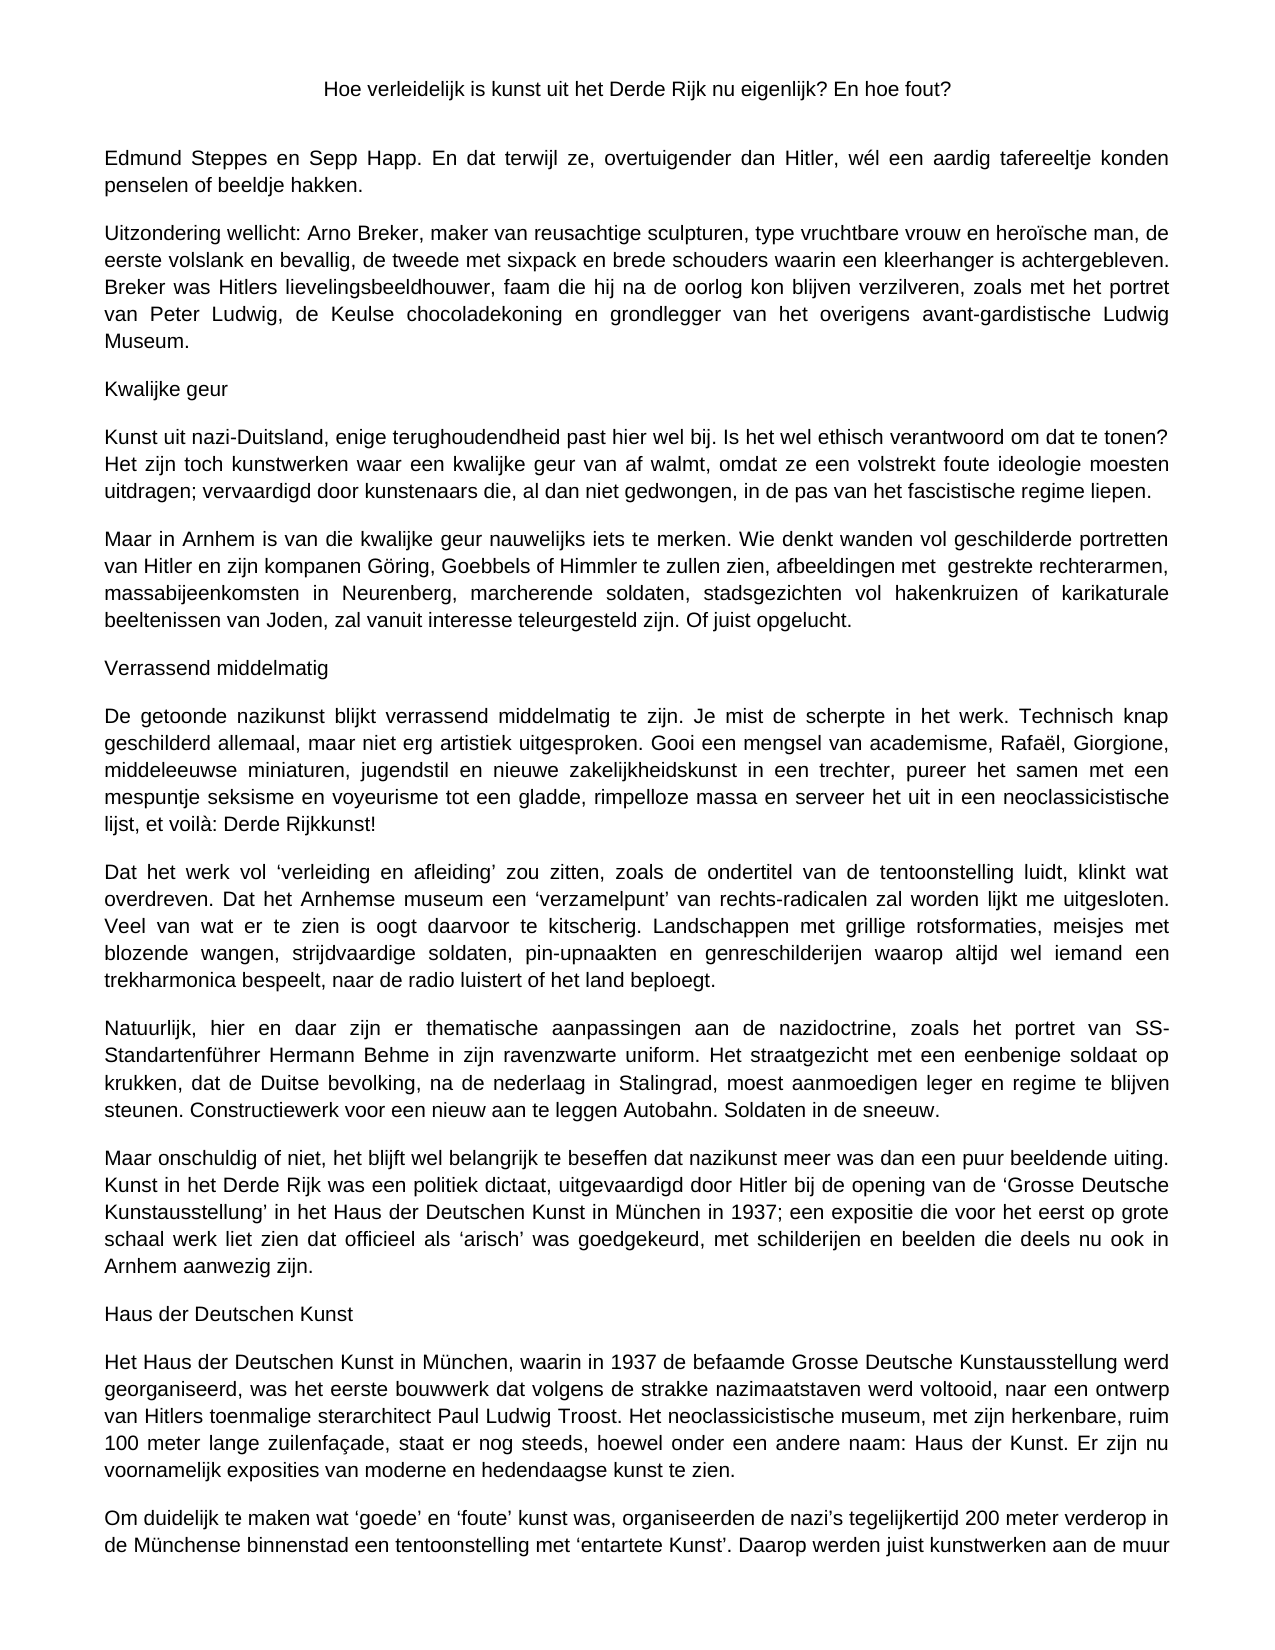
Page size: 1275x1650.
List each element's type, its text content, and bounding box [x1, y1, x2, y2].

text Natuurlijk, hier en daar zijn er thematische aanpassingen aan de nazidoctrine, zoals het portret van SS-Standartenführer Hermann Behme in zijn ravenzwarte uniform. Het straatgezicht met een eenbenige soldaat op krukken, dat de Duitse bevolking, na de nederlaag in Stalingrad, moest aanmoedigen leger en regime te blijven steunen. Constructiewerk voor een nieuw aan te leggen Autobahn. Soldaten in de sneeuw. [104, 1013, 1171, 1121]
text Verrassend middelmatig [104, 653, 1171, 680]
text Maar in Arnhem is van die kwalijke geur nauwelijks iets te merken. Wie denkt wanden vol geschilderde portretten van Hitler en zijn kompanen Göring, Goebbels of Himmler te zullen zien, afbeeldingen met gestrekte rechterarmen, massabijeenkomsten in Neurenberg, marcherende soldaten, stadsgezichten vol hakenkruizen of karikaturale beeltenissen van Joden, zal vanuit interesse teleurgesteld zijn. Of juist opgelucht. [104, 523, 1171, 632]
text Haus der Deutschen Kunst [104, 1298, 1171, 1326]
text Kunst uit nazi-Duitsland, enige terughoudendheid past hier wel bij. Is het wel ethisch verantwoord om dat te tonen? Het zijn toch kunstwerken waar een kwalijke geur van af walmt, omdat ze een volstrekt foute ideologie moesten uitdragen; vervaardigd door kunstenaars die, al dan niet gedwongen, in de pas van het fascistische regime liepen. [104, 421, 1171, 503]
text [104, 142, 1171, 196]
text Uitzondering wellicht: Arno Breker, maker van reusachtige sculpturen, type vruchtbare vrouw en heroïsche man, de eerste volslank en bevallig, de tweede met sixpack en brede schouders waarin een kleerhanger is achtergebleven. Breker was Hitlers lievelingsbeeldhouwer, faam die hij na de oorlog kon blijven verzilveren, zoals met het portret van Peter Ludwig, de Keulse chocoladekoning en grondlegger van het overigens avant-gardistische Ludwig Museum. [104, 217, 1171, 353]
text Kwalijke geur [104, 373, 1171, 401]
text Dat het werk vol ‘verleiding en afleiding’ zou zitten, zoals de ondertitel van de tentoonstelling luidt, klinkt wat overdreven. Dat het Arnhemse museum een ‘verzamelpunt’ van rechts-radicalen zal worden lijkt me uitgesloten. Veel van wat er te zien is oogt daarvoor te kitscherig. Landschappen met grillige rotsformaties, meisjes met blozende wangen, strijdvaardige soldaten, pin-upnaakten en genreschilderijen waarop altijd wel iemand een trekharmonica bespeelt, naar de radio luistert of het land beploegt. [104, 857, 1171, 992]
text De getoonde nazikunst blijkt verrassend middelmatig te zijn. Je mist de scherpte in het werk. Technisch knap geschilderd allemaal, maar niet erg artistiek uitgesproken. Gooi een mengsel van academisme, Rafaël, Giorgione, middeleeuwse miniaturen, jugendstil en nieuwe zakelijkheidskunst in een trechter, pureer het samen met een mespuntje seksisme en voyeurisme tot een gladde, rimpelloze massa en serveer het uit in een neoclassicistische lijst, et voilà: Derde Rijkkunst! [104, 701, 1171, 836]
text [104, 1503, 1171, 1557]
text Maar onschuldig of niet, het blijft wel belangrijk te beseffen dat nazikunst meer was dan een puur beeldende uiting. Kunst in het Derde Rijk was een politiek dictaat, uitgevaardigd door Hitler bij de opening van de ‘Grosse Deutsche Kunstausstellung’ in het Haus der Deutschen Kunst in München in 1937; een expositie die voor het eerst op grote schaal werk liet zien dat officieel als ‘arisch’ was goedgekeurd, met schilderijen en beelden die deels nu ook in Arnhem aanwezig zijn. [104, 1142, 1171, 1278]
text Het Haus der Deutschen Kunst in München, waarin in 1937 de befaamde Grosse Deutsche Kunstausstellung werd georganiseerd, was het eerste bouwwerk dat volgens de strakke nazimaatstaven werd voltooid, naar een ontwerp van Hitlers toenmalige sterarchitect Paul Ludwig Troost. Het neoclassicistische museum, met zijn herkenbare, ruim 100 meter lange zuilenfaçade, staat er nog steeds, hoewel onder een andere naam: Haus der Kunst. Er zijn nu voornamelijk exposities van moderne en hedendaagse kunst te zien. [104, 1346, 1171, 1482]
